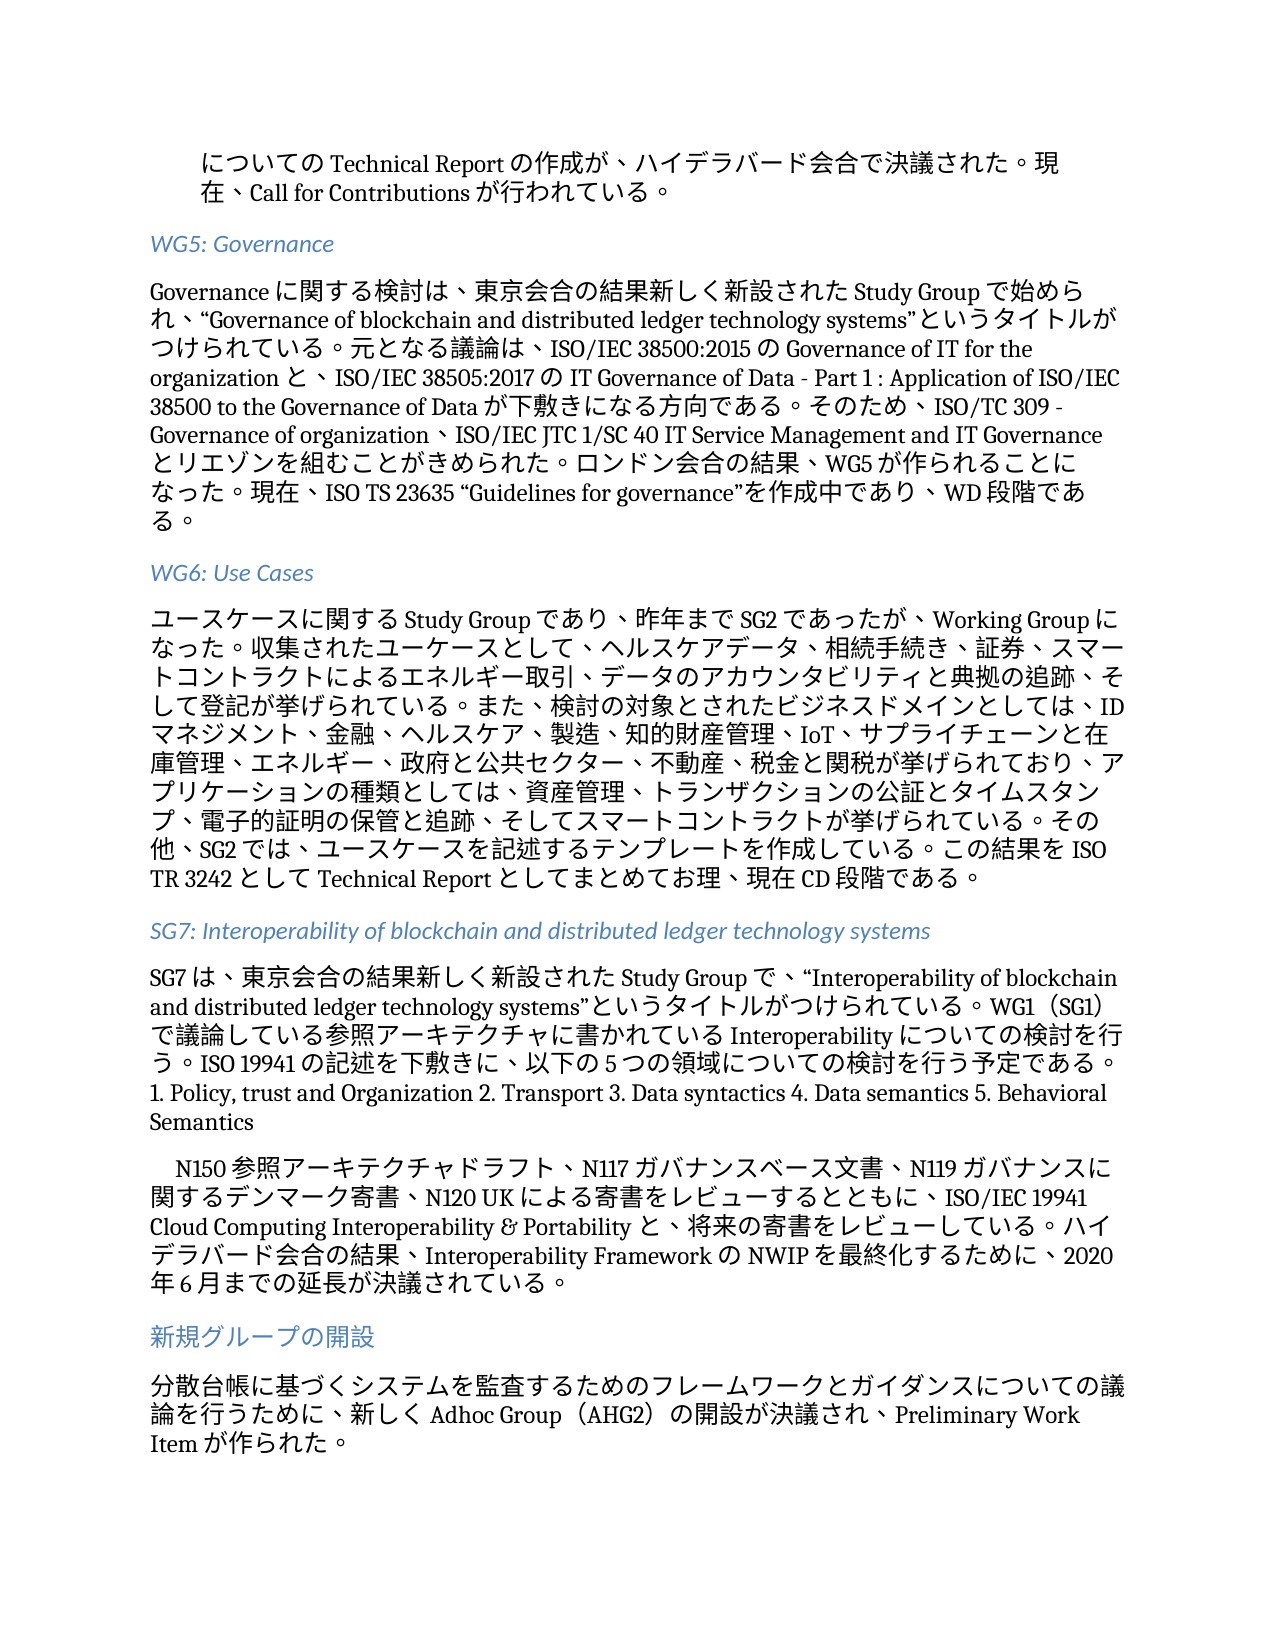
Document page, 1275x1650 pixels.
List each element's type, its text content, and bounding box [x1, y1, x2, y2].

text ユースケースに関するStudy Groupであり、昨年までSG2であったが、Working Groupになった。収集されたユーケースとして、ヘルスケアデータ、相続手続き、証券、スマートコントラクトによるエネルギー取引、データのアカウンタビリティと典拠の追跡、そして登記が挙げられている。また、検討の対象とされたビジネスドメインとしては、IDマネジメント、金融、ヘルスケア、製造、知的財産管理、IoT、サプライチェーンと在庫管理、エネルギー、政府と公共セクター、不動産、税金と関税が挙げられており、アプリケーションの種類としては、資産管理、トランザクションの公証とタイムスタンプ、電子的証明の保管と追跡、そしてスマートコントラクトが挙げられている。その他、SG2では、ユースケースを記述するテンプレートを作成している。この結果をISO TR 3242としてTechnical Reportとしてまとめてお理、現在CD段階である。 [150, 606, 1125, 894]
subtitle 新規グループの開設 [150, 1320, 1125, 1354]
subtitle WG5: Governance [150, 228, 1125, 259]
text Governanceに関する検討は、東京会合の結果新しく新設されたStudy Groupで始められ、“Governance of blockchain and distributed ledger technology systems”というタイトルがつけられている。元となる議論は、ISO/IEC 38500:2015のGovernance of IT for the organizationと、ISO/IEC 38505:2017のIT Governance of Data - Part 1 : Application of ISO/IEC 38500 to the Governance of Dataが下敷きになる方向である。そのため、ISO/TC 309 - Governance of organization、ISO/IEC JTC 1/SC 40 IT Service Management and IT Governanceとリエゾンを組むことがきめられた。ロンドン会合の結果、WG5が作られることになった。現在、ISO TS 23635 “Guidelines for governance”を作成中であり、WD段階である。 [150, 278, 1125, 536]
subtitle WG6: Use Cases [150, 557, 1125, 588]
subtitle SG7: Interoperability of blockchain and distributed ledger technology systems [150, 915, 1125, 945]
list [150, 150, 1125, 207]
text N150 参照アーキテクチャドラフト、N117 ガバナンスベース文書、N119 ガバナンスに関するデンマーク寄書、N120 UKによる寄書をレビューするとともに、ISO/IEC 19941 Cloud Computing Interoperability & Portabilityと、将来の寄書をレビューしている。ハイデラバード会合の結果、Interoperability FrameworkのNWIPを最終化するために、2020年6月までの延長が決議されている。 [150, 1155, 1125, 1299]
text SG7は、東京会合の結果新しく新設されたStudy Groupで、“Interoperability of blockchain and distributed ledger technology systems”というタイトルがつけられている。WG1（SG1）で議論している参照アーキテクチャに書かれているInteroperabilityについての検討を行う。ISO 19941の記述を下敷きに、以下の5つの領域についての検討を行う予定である。 1. Policy, trust and Organization 2. Transport 3. Data syntactics 4. Data semantics 5. Behavioral Semantics [150, 964, 1125, 1137]
text 分散台帳に基づくシステムを監査するためのフレームワークとガイダンスについての議論を行うために、新しくAdhoc Group（AHG2）の開設が決議され、Preliminary Work Itemが作られた。 [150, 1373, 1125, 1459]
